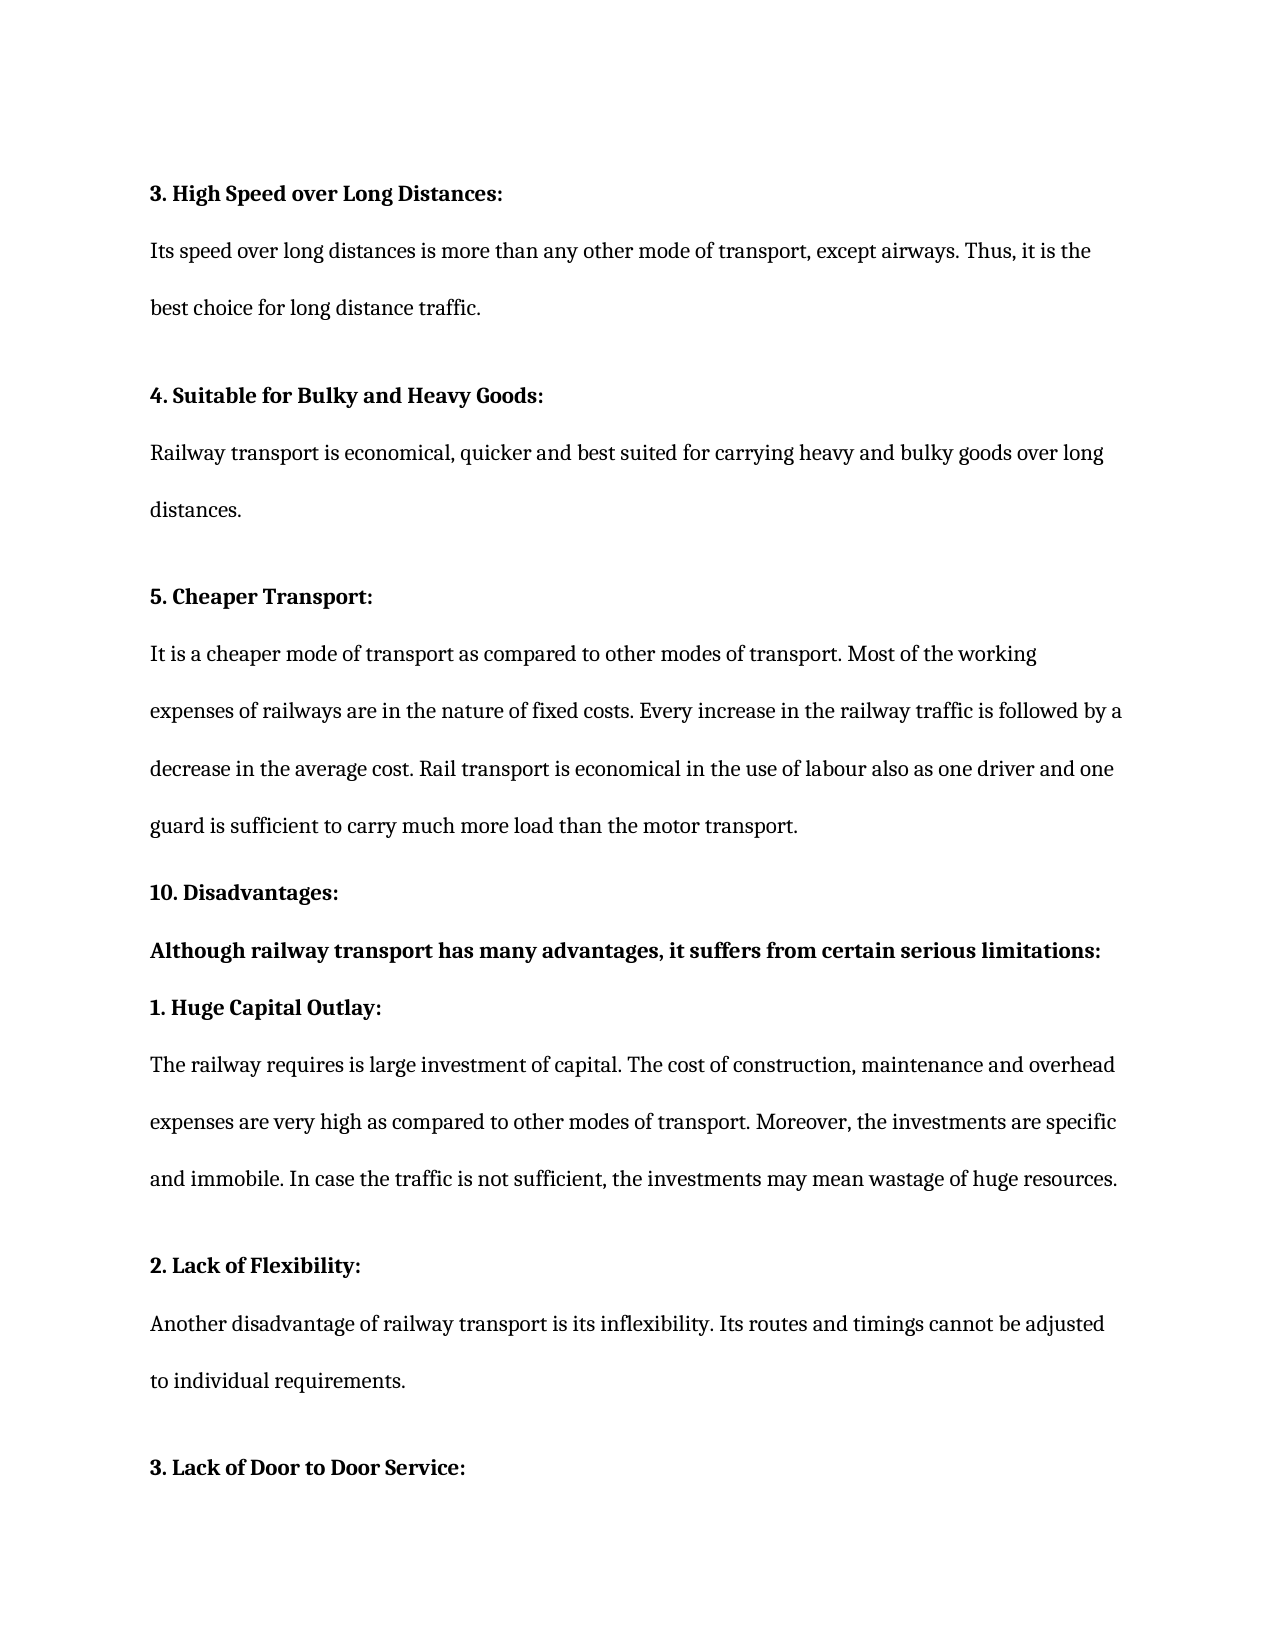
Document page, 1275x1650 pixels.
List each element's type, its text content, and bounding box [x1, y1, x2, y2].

subtitle 10. Disadvantages: [150, 869, 1125, 907]
text Another disadvantage of railway transport is its inflexibility. Its routes and timings cannot be adjusted to individual requirements. [150, 1280, 1125, 1394]
text Although railway transport has many advantages, it suffers from certain serious limitations: [150, 907, 1125, 964]
text 3. Lack of Door to Door Service: [150, 1424, 1125, 1481]
text It is a cheaper mode of transport as compared to other modes of transport. Most of the working expenses of railways are in the nature of fixed costs. Every increase in the railway traffic is followed by a decrease in the average cost. Rail transport is economical in the use of labour also as one driver and one guard is sufficient to carry much more load than the motor transport. [150, 610, 1125, 839]
text Railway transport is economical, quicker and best suited for carrying heavy and bulky goods over long distances. [150, 409, 1125, 523]
text 5. Cheaper Transport: [150, 553, 1125, 610]
text 4. Suitable for Bulky and Heavy Goods: [150, 352, 1125, 409]
text 2. Lack of Flexibility: [150, 1222, 1125, 1280]
text The railway requires is large investment of capital. The cost of construction, maintenance and overhead expenses are very high as compared to other modes of transport. Moreover, the investments are specific and immobile. In case the traffic is not sufficient, the investments may mean wastage of huge resources. [150, 1021, 1125, 1192]
text Its speed over long distances is more than any other mode of transport, except airways. Thus, it is the best choice for long distance traffic. [150, 207, 1125, 322]
text 3. High Speed over Long Distances: [150, 150, 1125, 207]
text 1. Huge Capital Outlay: [150, 964, 1125, 1021]
